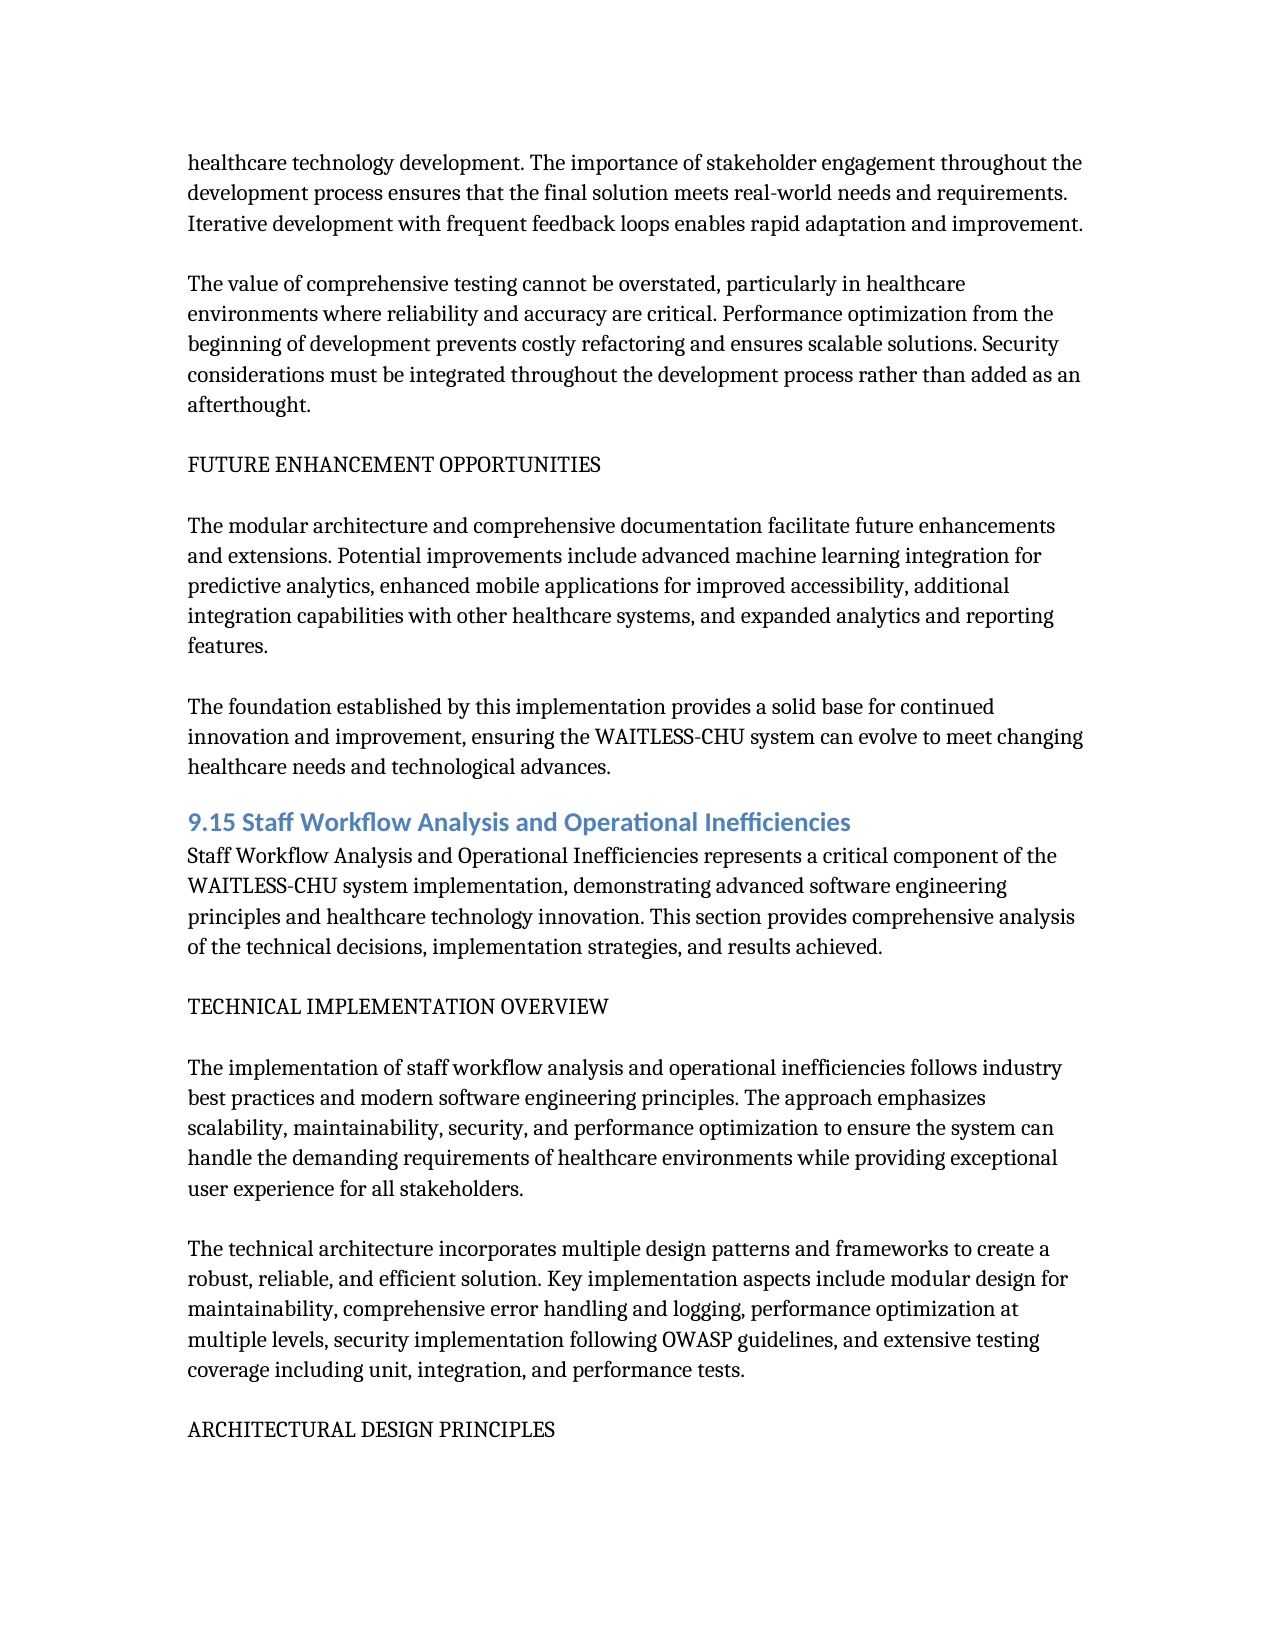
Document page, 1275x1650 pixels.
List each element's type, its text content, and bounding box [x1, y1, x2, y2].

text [187, 843, 1087, 1474]
subtitle 9.15 Staff Workflow Analysis and Operational Inefficiencies [187, 805, 1087, 838]
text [187, 150, 1087, 781]
